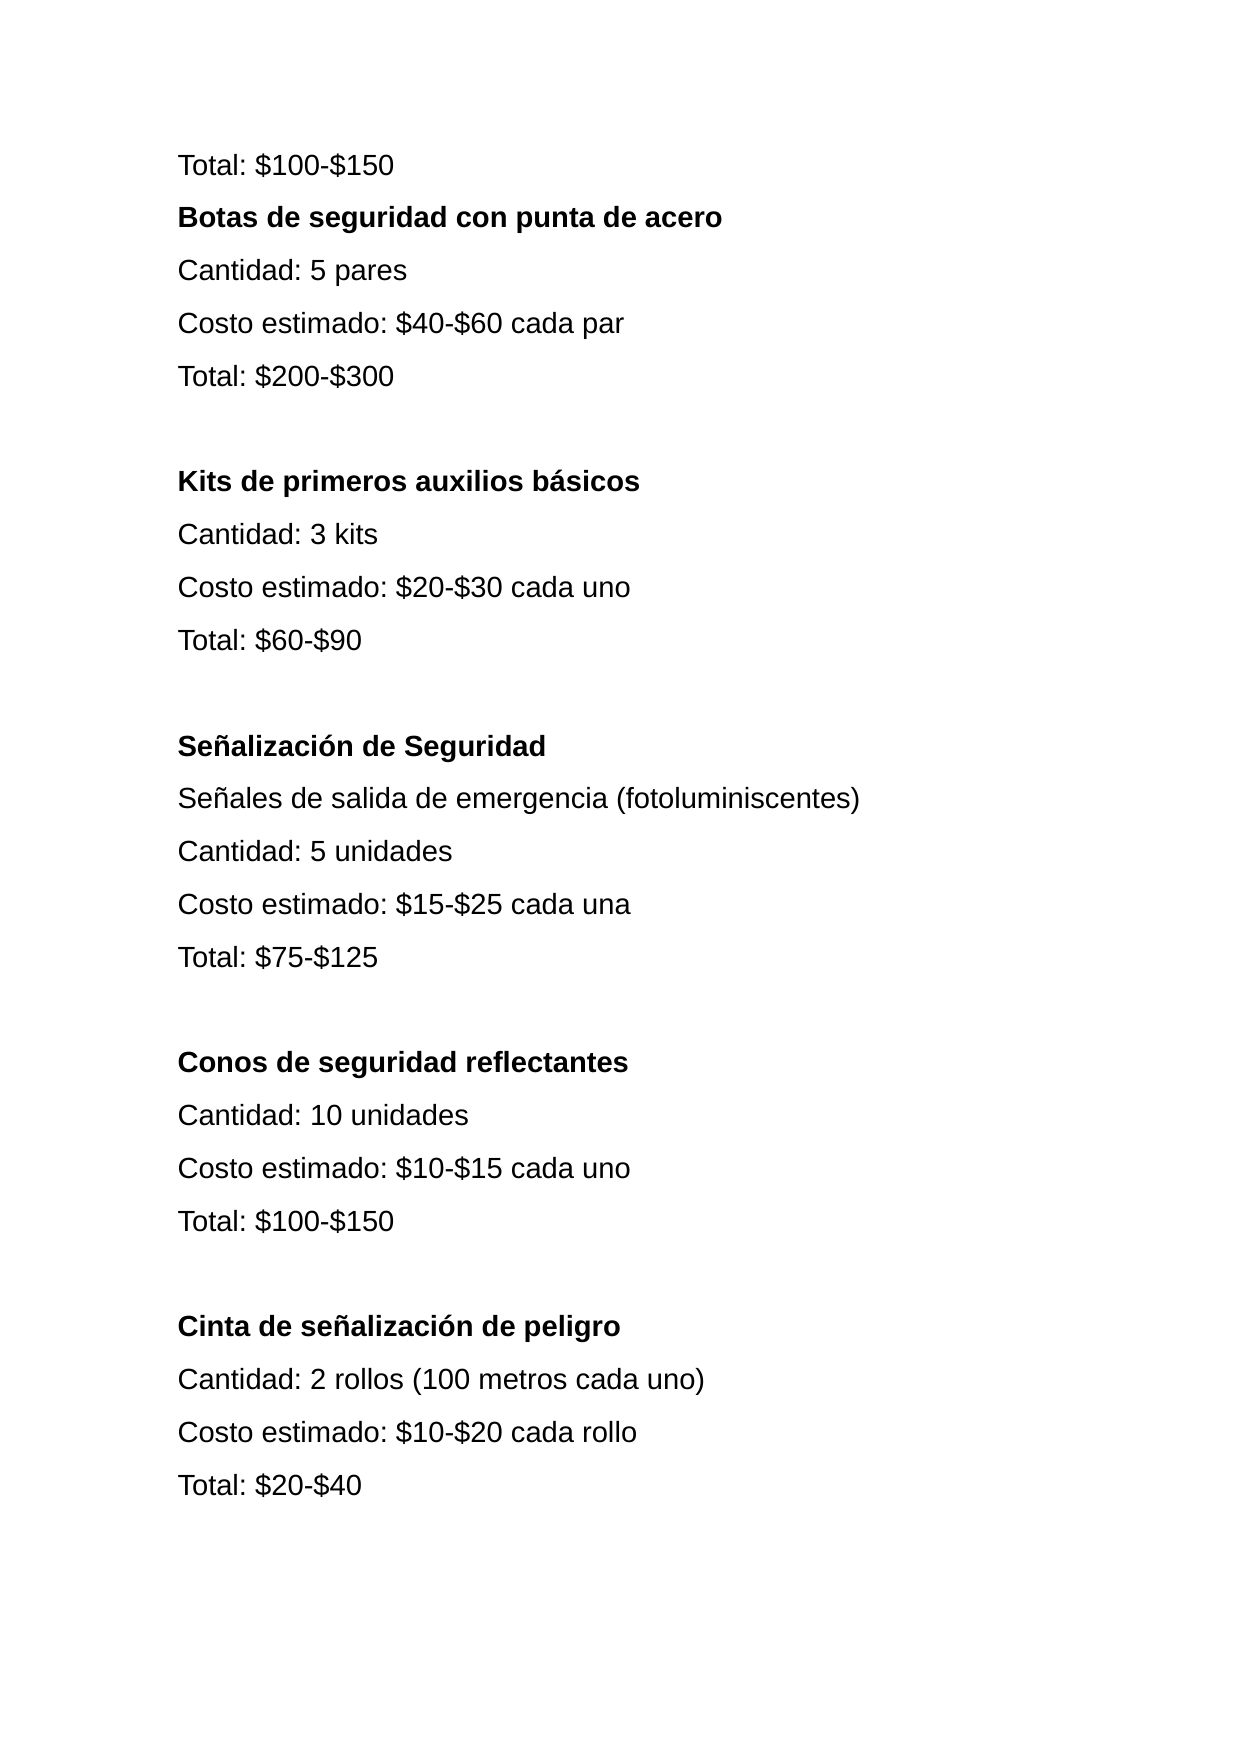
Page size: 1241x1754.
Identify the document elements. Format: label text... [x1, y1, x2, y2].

text Costo estimado: $15-$25 cada una [177, 887, 1063, 921]
text Costo estimado: $10-$20 cada rollo [177, 1415, 1063, 1449]
text Total: $20-$40 [177, 1468, 1063, 1501]
text Cinta de señalización de peligro [177, 1309, 1063, 1343]
text Total: $75-$125 [177, 940, 1063, 973]
text Cantidad: 2 rollos (100 metros cada uno) [177, 1362, 1063, 1396]
text Conos de seguridad reflectantes [177, 1045, 1063, 1079]
text Botas de seguridad con punta de acero [177, 200, 1063, 234]
text Kits de primeros auxilios básicos [177, 464, 1063, 498]
text Señalización de Seguridad [177, 728, 1063, 762]
text Costo estimado: $10-$15 cada uno [177, 1151, 1063, 1184]
text Cantidad: 5 pares [177, 253, 1063, 287]
text Total: $100-$150 [177, 148, 1063, 181]
text Cantidad: 3 kits [177, 517, 1063, 551]
text Cantidad: 10 unidades [177, 1098, 1063, 1132]
text Señales de salida de emergencia (fotoluminiscentes) [177, 781, 1063, 815]
text Cantidad: 5 unidades [177, 834, 1063, 868]
text Costo estimado: $40-$60 cada par [177, 306, 1063, 339]
text Costo estimado: $20-$30 cada uno [177, 570, 1063, 604]
text Total: $200-$300 [177, 359, 1063, 392]
text Total: $60-$90 [177, 623, 1063, 656]
text Total: $100-$150 [177, 1204, 1063, 1237]
